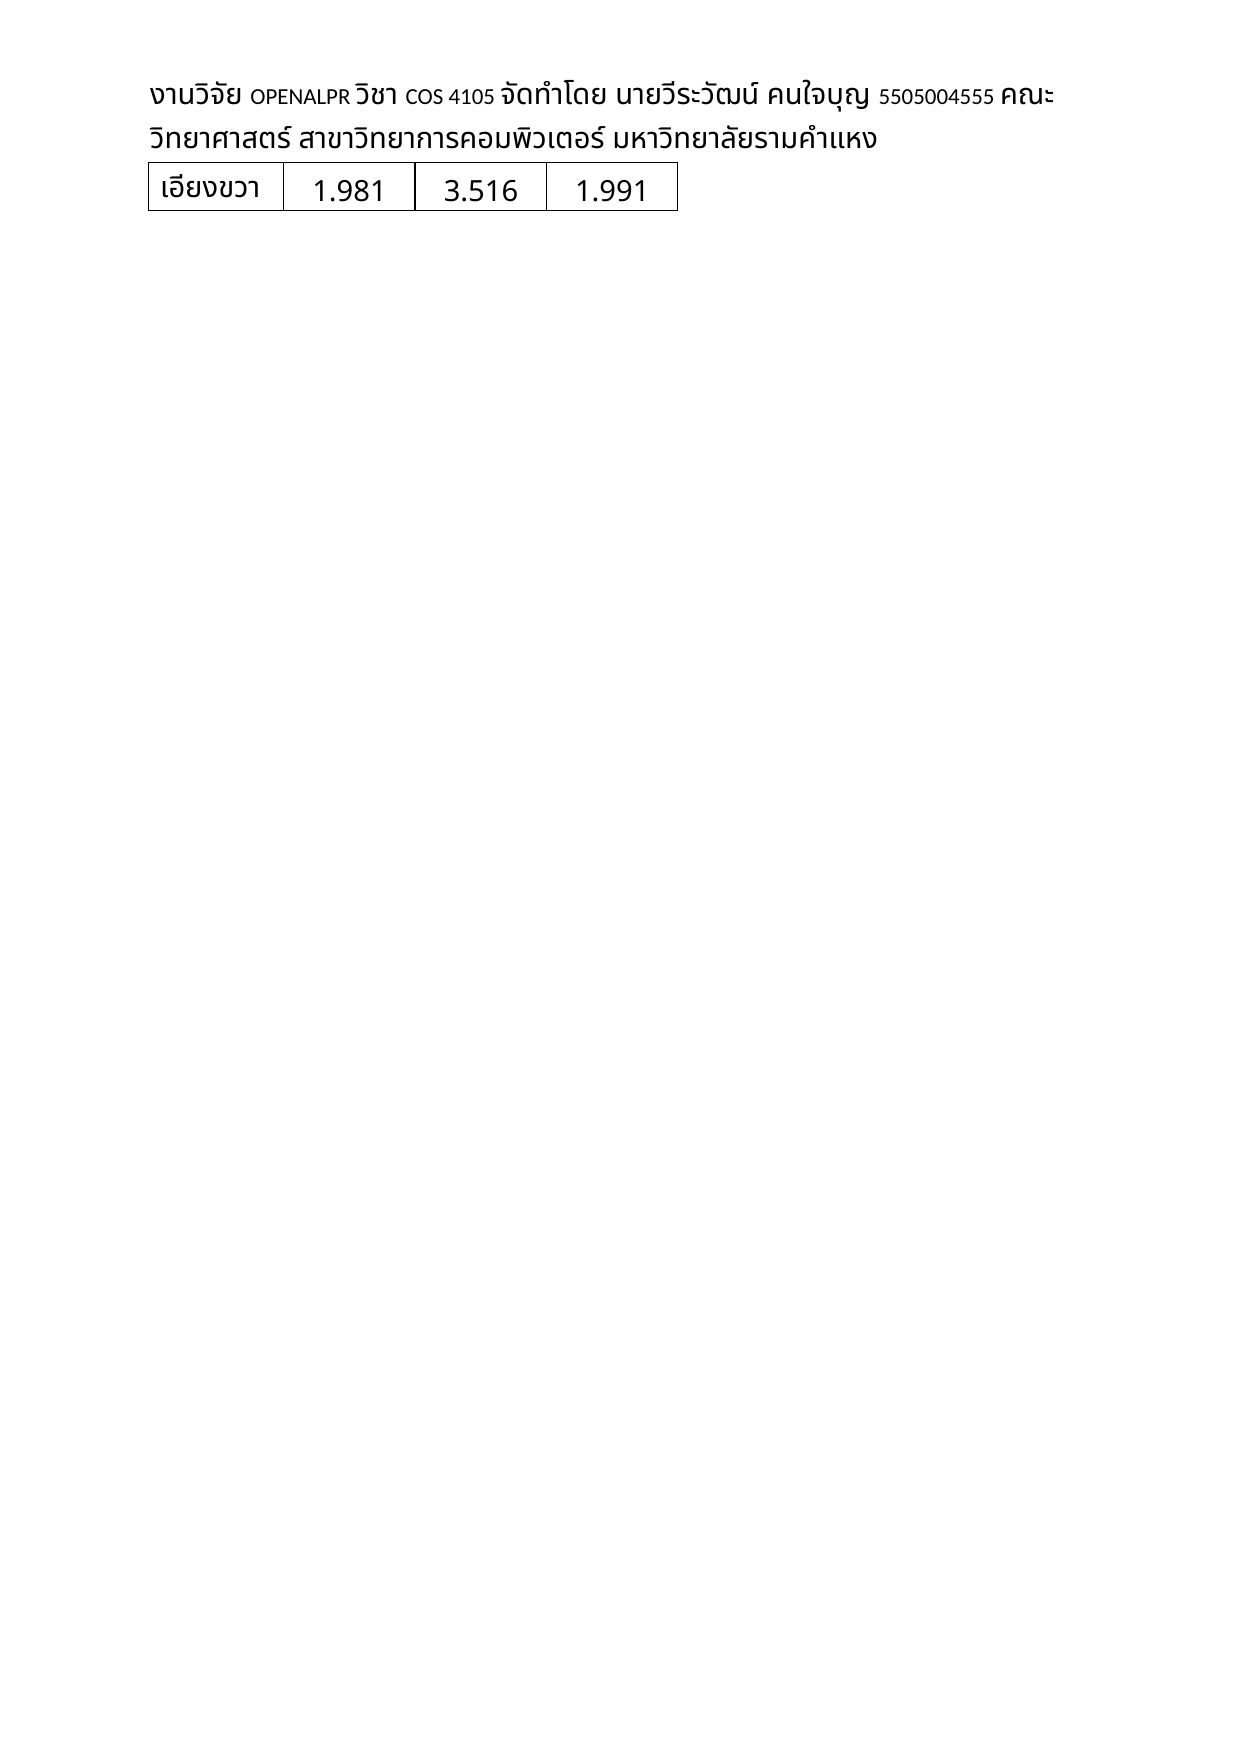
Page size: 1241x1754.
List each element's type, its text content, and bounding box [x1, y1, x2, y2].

table_cell 3.516 [416, 163, 546, 210]
table_cell 1.981 [284, 163, 414, 210]
table_cell 1.991 [547, 163, 677, 210]
table_cell เอียงขวา [149, 163, 283, 210]
